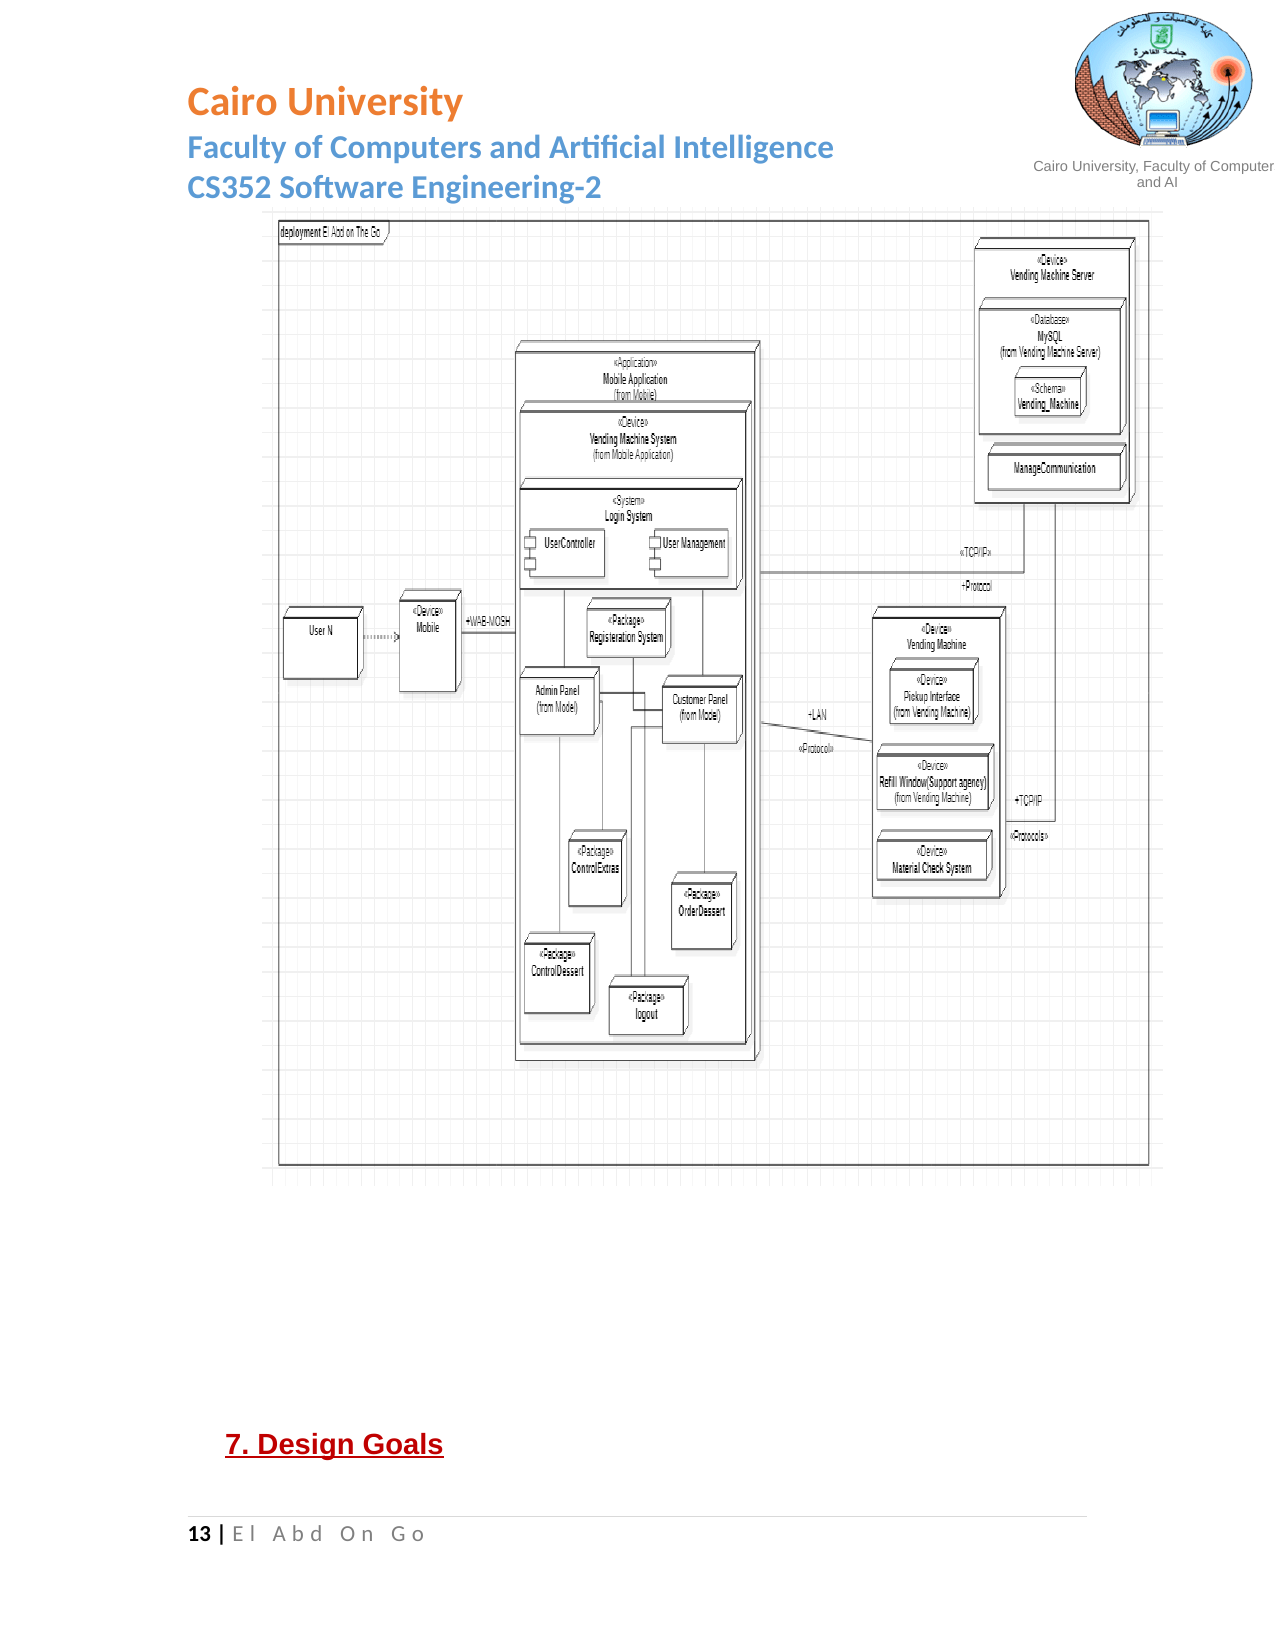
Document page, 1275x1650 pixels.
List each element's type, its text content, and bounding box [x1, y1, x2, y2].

picture [262, 207, 1163, 1186]
picture [1075, 12, 1254, 149]
text 7. Design Goals [225, 1427, 1087, 1461]
